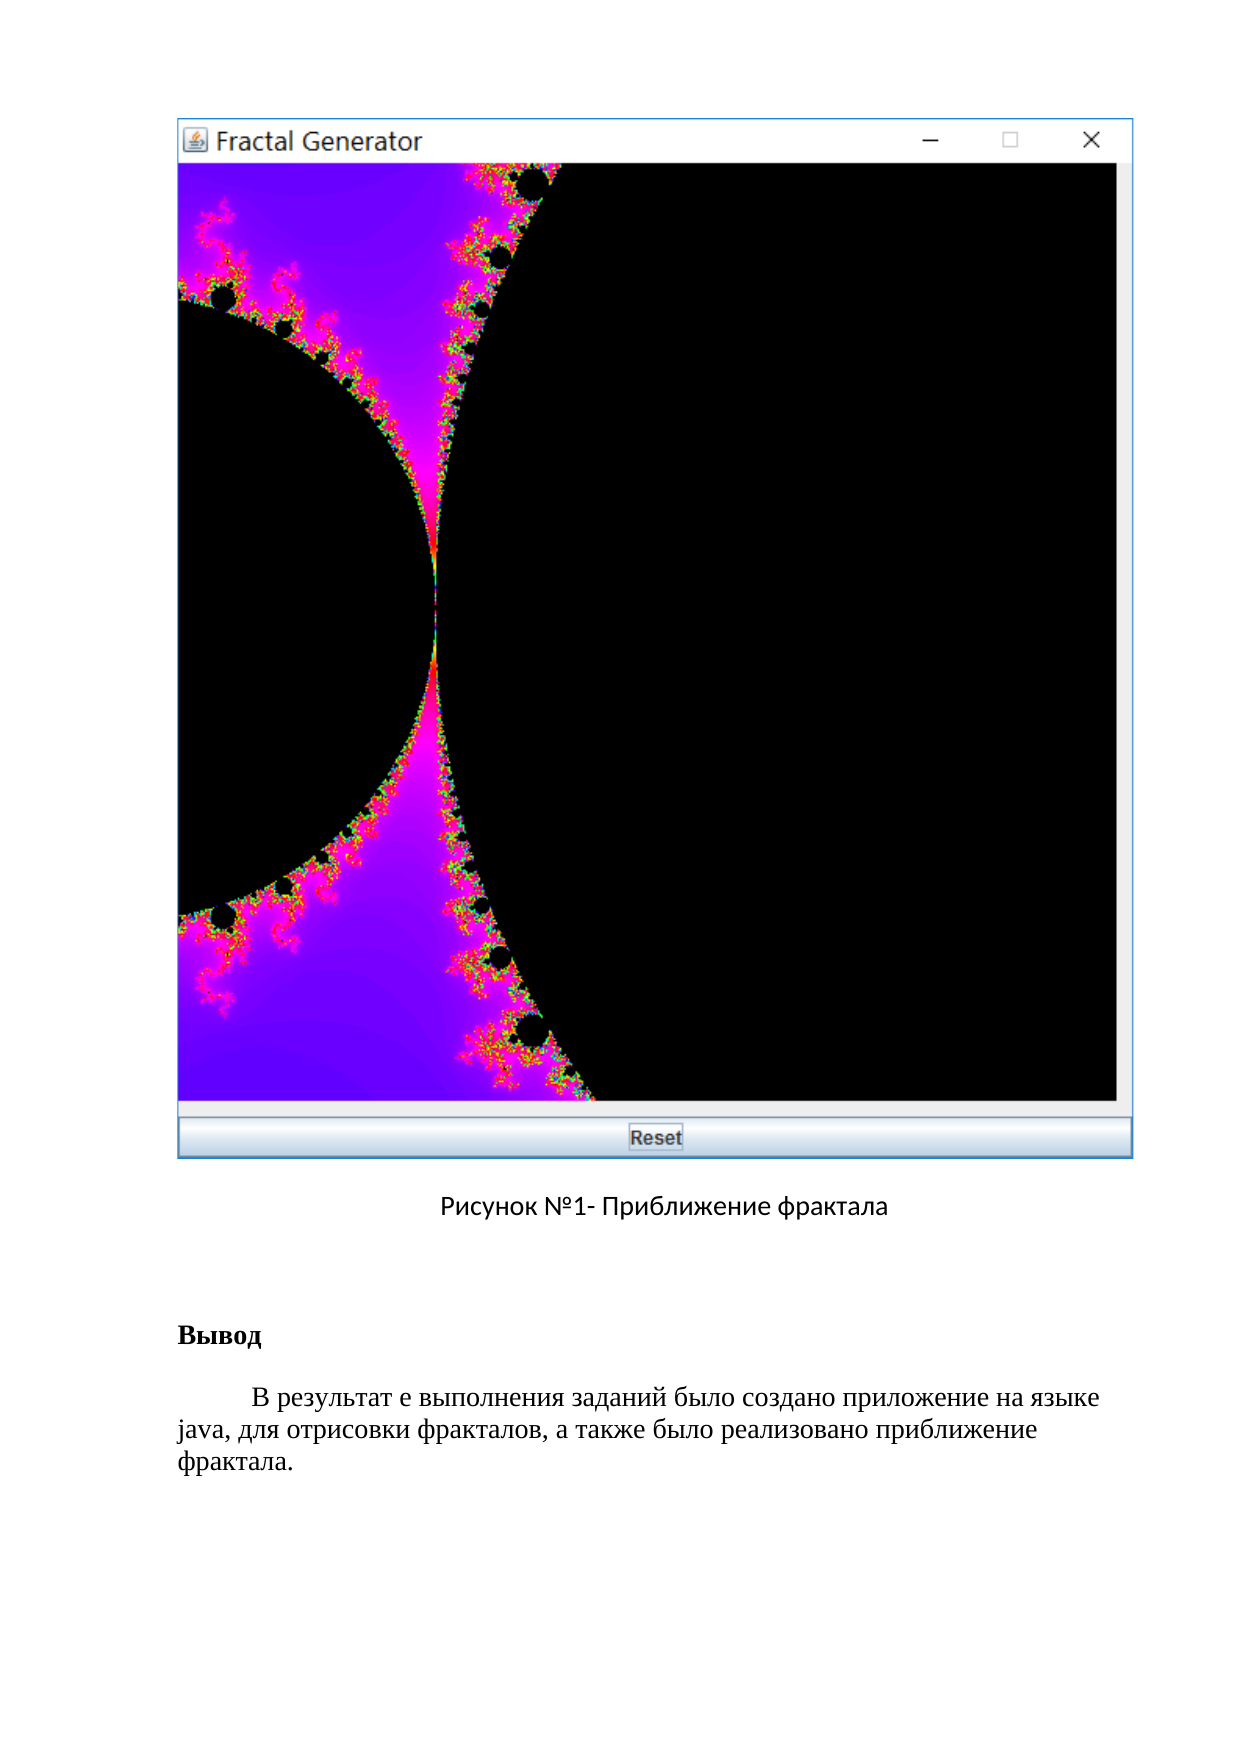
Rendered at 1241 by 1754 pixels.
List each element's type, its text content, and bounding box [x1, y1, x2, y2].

text Вывод [177, 1318, 1152, 1351]
picture [177, 118, 1134, 1159]
text В результат е выполнения заданий было создано приложение на языке java, для отрисовки фракталов, а также было реализовано приближение фрактала. [177, 1380, 1152, 1477]
text Рисунок №1- Приближение фрактала [177, 1188, 1152, 1222]
